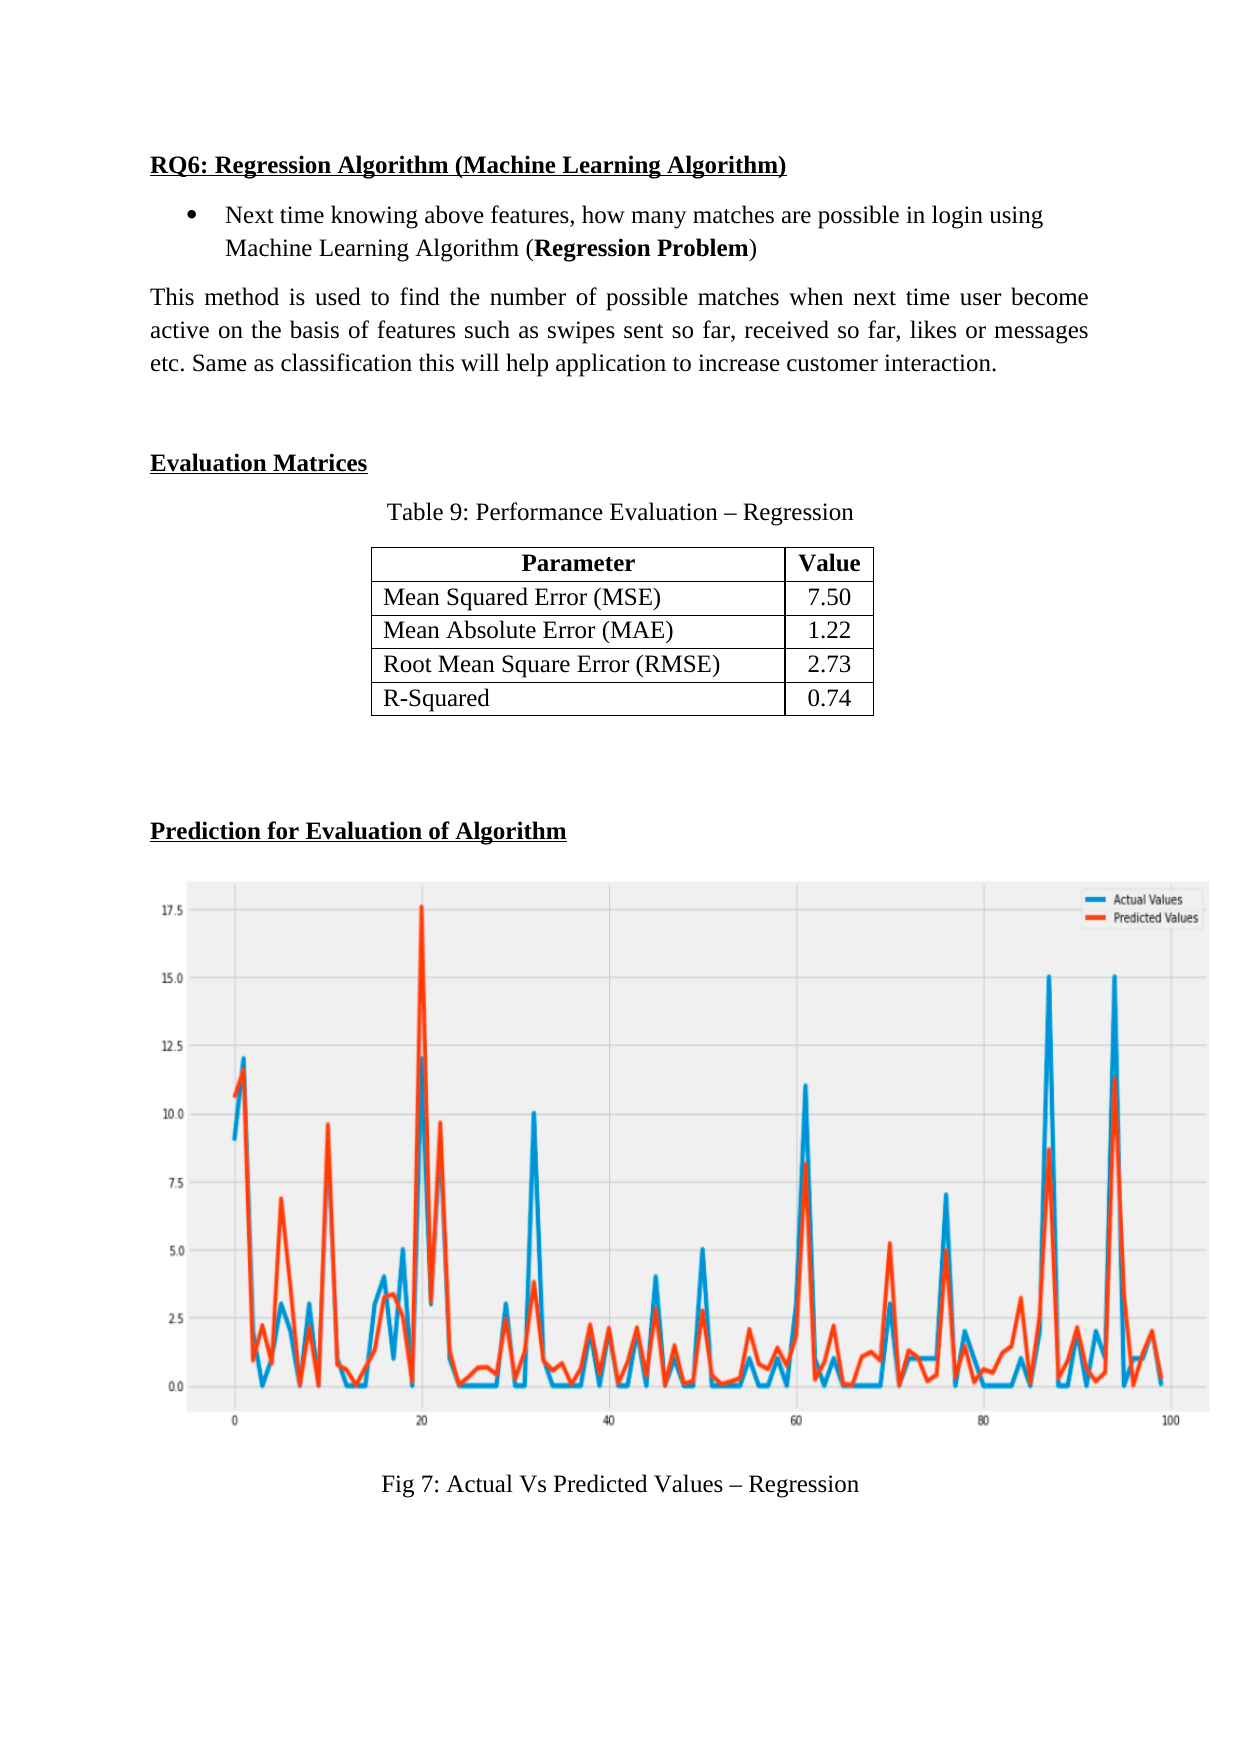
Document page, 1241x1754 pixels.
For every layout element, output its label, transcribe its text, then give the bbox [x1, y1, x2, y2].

text Fig 7: Actual Vs Predicted Values – Regression [150, 1469, 1090, 1498]
list Next time knowing above features, how many matches are possible in login using Machine Learning Algorithm (Regression Problem) [187, 200, 1090, 261]
text This method is used to find the number of possible matches when next time user become active on the basis of features such as swipes sent so far, received so far, likes or messages etc. Same as classification this will help application to increase customer interaction. [150, 282, 1090, 377]
table_cell Mean Absolute Error (MAE) [372, 616, 784, 648]
table_cell R-Squared [372, 683, 784, 715]
table_cell Mean Squared Error (MSE) [372, 582, 784, 614]
text Evaluation Matrices [150, 448, 1090, 477]
table_cell Root Mean Square Error (RMSE) [372, 649, 784, 682]
table_cell 2.73 [786, 649, 873, 682]
text Table 9: Performance Evaluation – Regression [150, 497, 1090, 526]
text Prediction for Evaluation of Algorithm [150, 816, 1090, 844]
table_cell 7.50 [786, 582, 873, 614]
table_cell 0.74 [786, 683, 873, 715]
table_cell 1.22 [786, 616, 873, 648]
table_header Value [786, 548, 873, 581]
picture [150, 865, 1220, 1449]
text RQ6: Regression Algorithm (Machine Learning Algorithm) [150, 150, 1090, 179]
table_header Parameter [372, 548, 784, 581]
